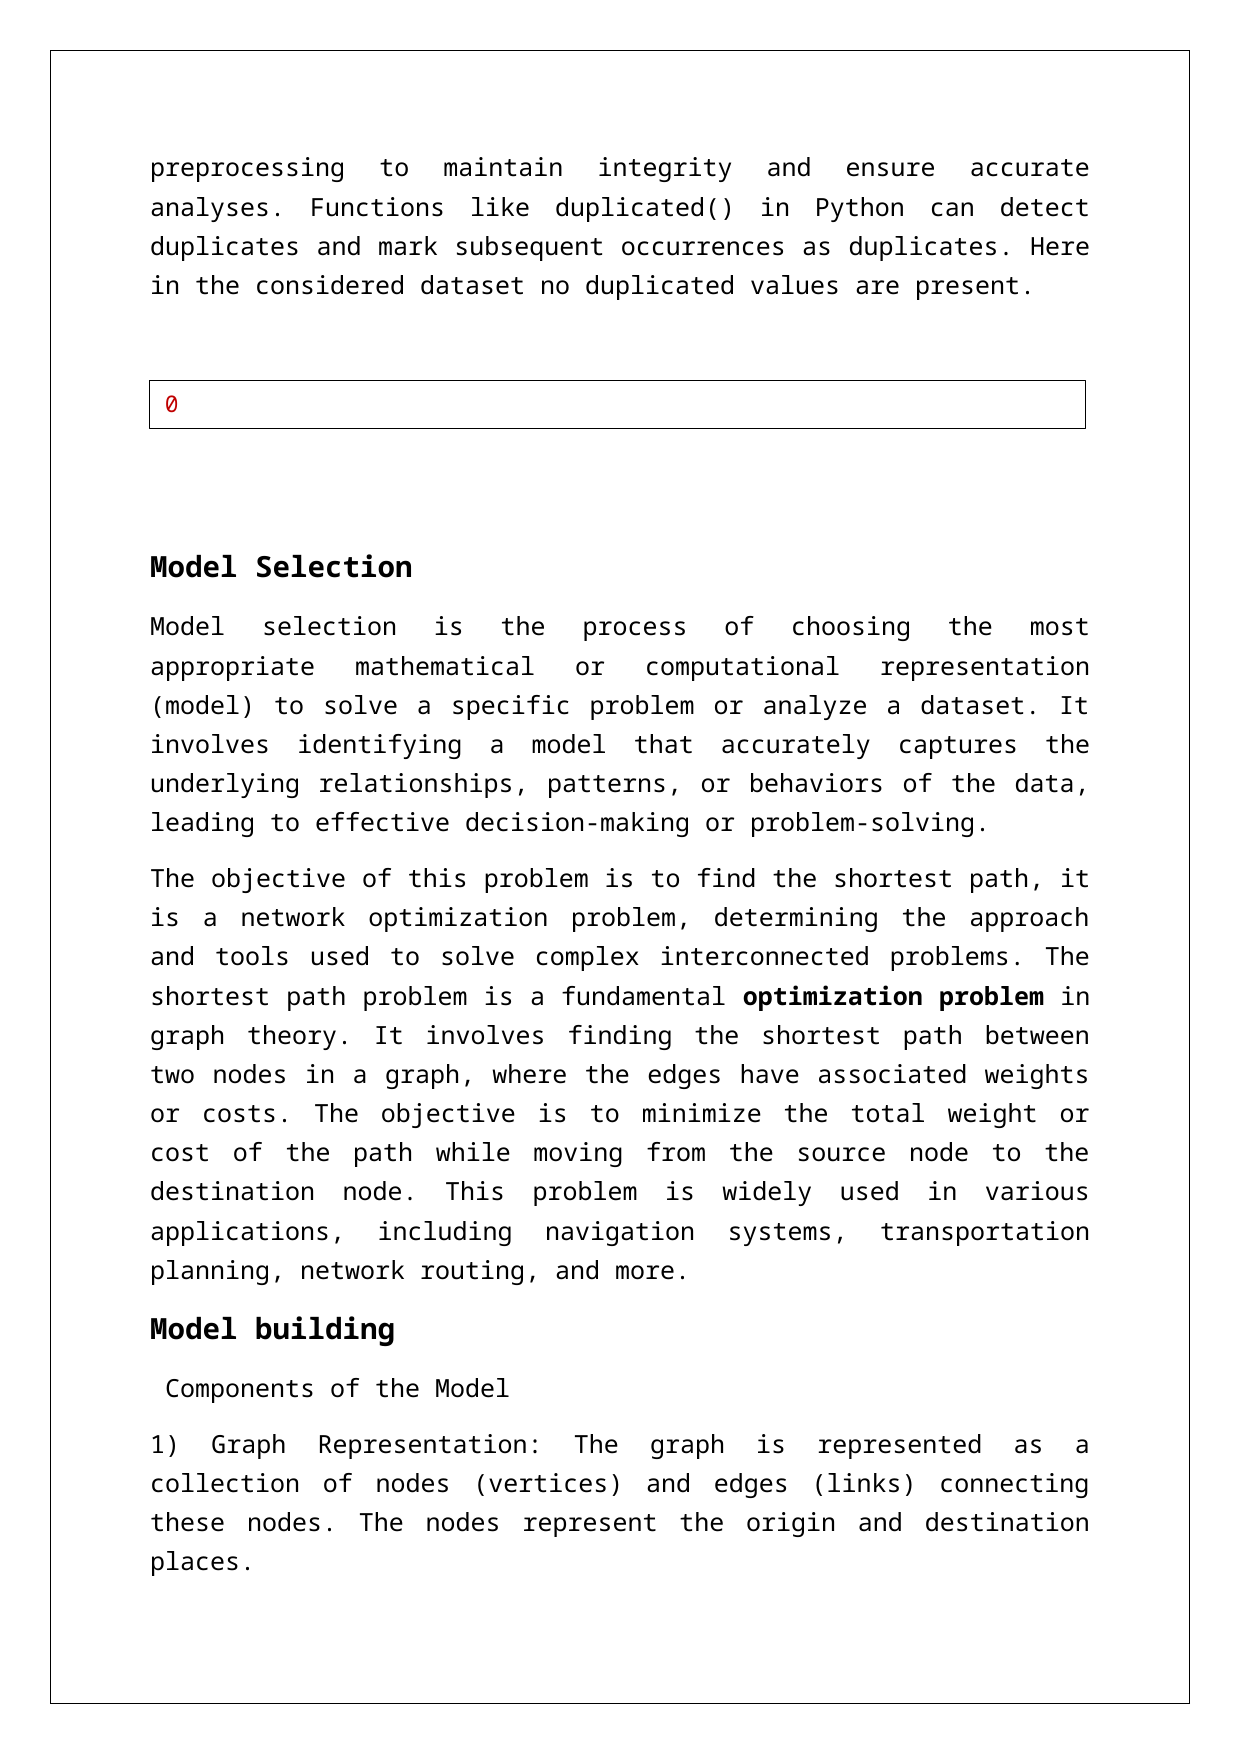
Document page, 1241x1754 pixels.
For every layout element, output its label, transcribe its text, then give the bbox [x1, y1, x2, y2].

text Model Selection [150, 547, 1090, 586]
text Components of the Model [150, 1370, 1090, 1404]
text Model building [150, 1308, 1090, 1348]
text 1) Graph Representation: The graph is represented as a collection of nodes (vertices) and edges (links) connecting these nodes. The nodes represent the origin and destination places. [150, 1426, 1090, 1578]
text The objective of this problem is to find the shortest path, it is a network optimization problem, determining the approach and tools used to solve complex interconnected problems. The shortest path problem is a fundamental optimization problem in graph theory. It involves finding the shortest path between two nodes in a graph, where the edges have associated weights or costs. The objective is to minimize the total weight or cost of the path while moving from the source node to the destination node. This problem is widely used in various applications, including navigation systems, transportation planning, network routing, and more. [150, 861, 1090, 1286]
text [150, 150, 1090, 302]
text Model selection is the process of choosing the most appropriate mathematical or computational representation (model) to solve a specific problem or analyze a dataset. It involves identifying a model that accurately captures the underlying relationships, patterns, or behaviors of the data, leading to effective decision-making or problem-solving. [150, 609, 1090, 839]
